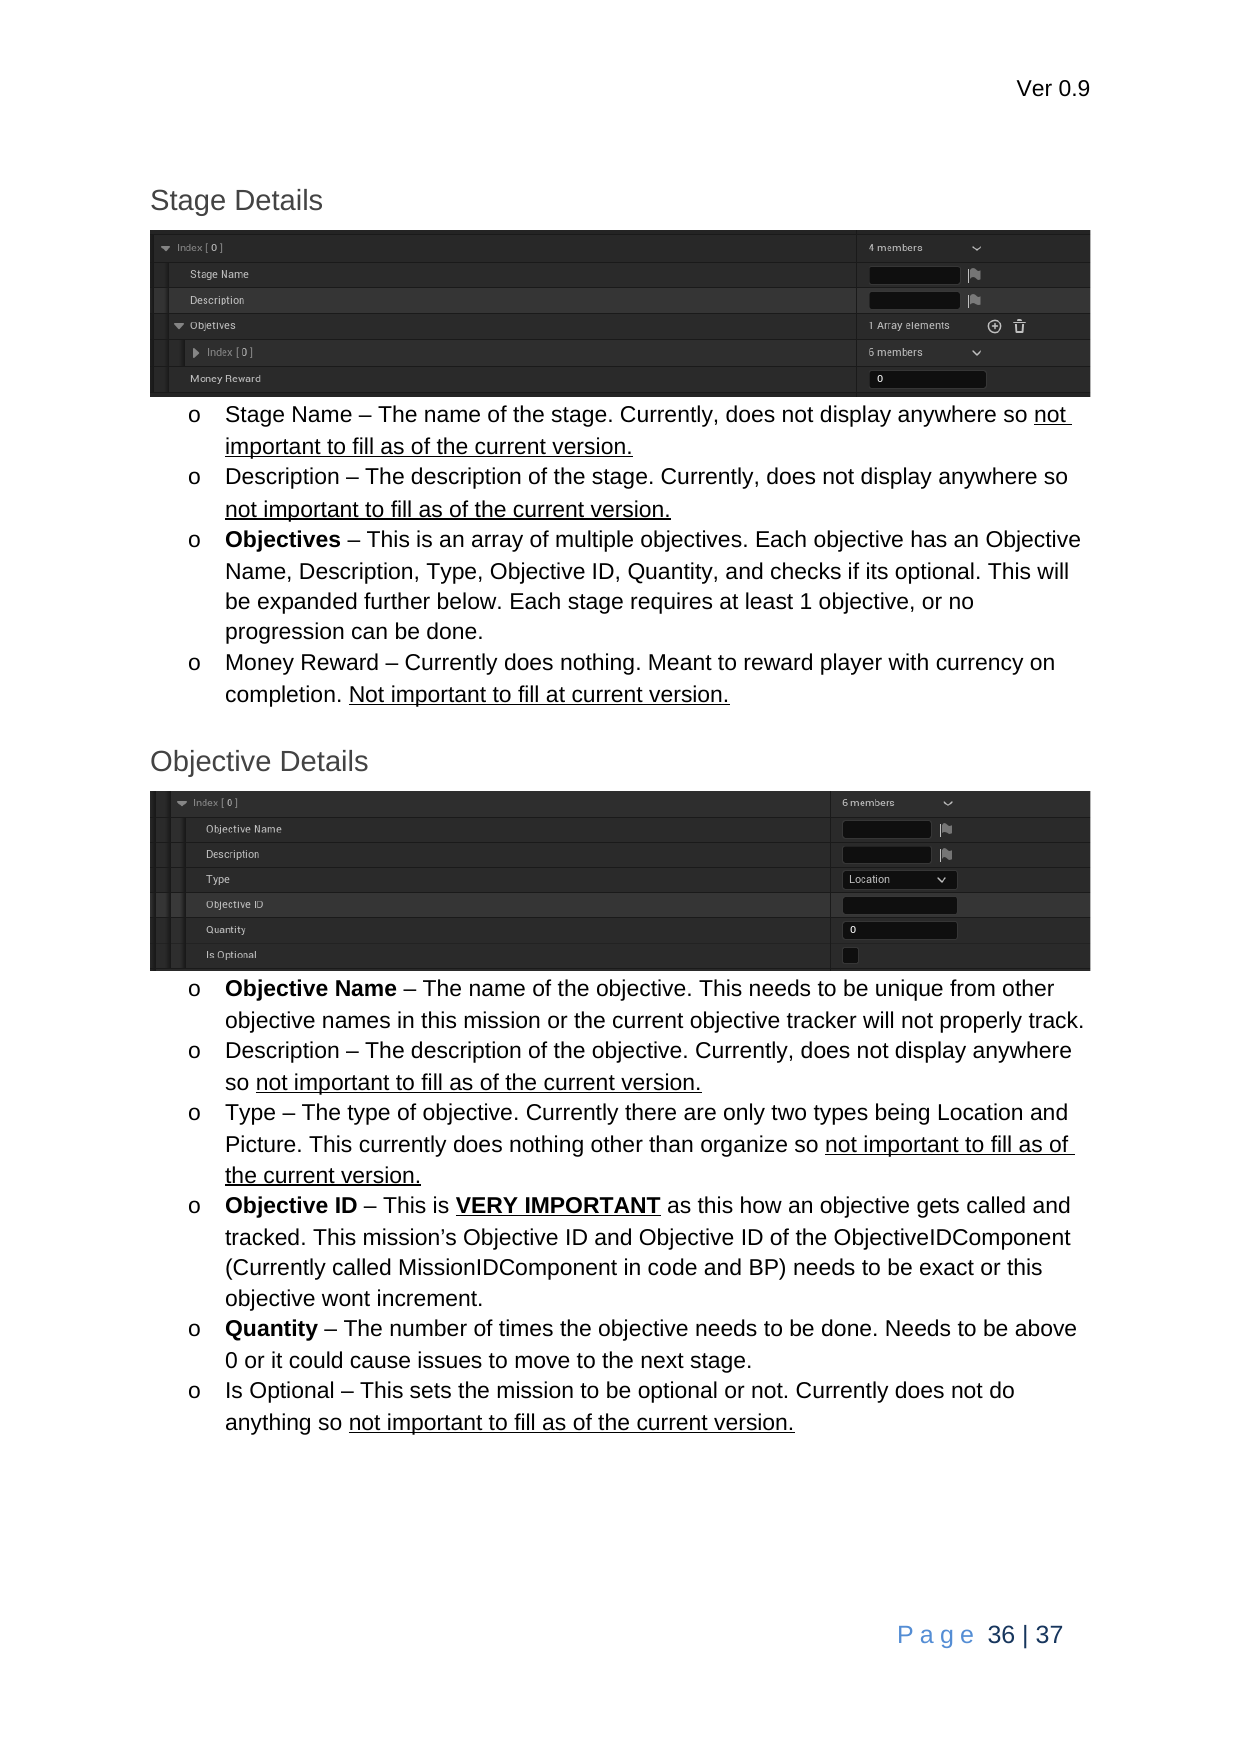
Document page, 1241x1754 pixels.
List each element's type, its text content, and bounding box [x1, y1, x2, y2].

list Objective Name – The name of the objective. This needs to be unique from other objective names in this mission or the current objective tracker will not properly track. [187, 974, 1090, 1033]
list Description – The description of the objective. Currently, does not display anywhere so not important to fill as of the current version. [187, 1037, 1090, 1095]
list Quantity – The number of times the objective needs to be done. Needs to be above 0 or it could cause issues to move to the next stage. [187, 1315, 1090, 1373]
picture [150, 230, 1091, 397]
list Type – The type of objective. Currently there are only two types being Location and Picture. This currently does nothing other than organize so not important to fill as of the current version. [187, 1099, 1090, 1188]
list Description – The description of the stage. Currently, does not display anywhere so not important to fill as of the current version. [187, 463, 1090, 522]
list Objective ID – This is VERY IMPORTANT as this how an objective gets called and tracked. This mission’s Objective ID and Objective ID of the ObjectiveIDComponent (Currently called MissionIDComponent in code and BP) needs to be exact or this objective wont increment. [187, 1192, 1090, 1311]
list Is Optional – This sets the mission to be optional or not. Currently does not do anything so not important to fill as of the current version. [187, 1377, 1090, 1436]
list Stage Name – The name of the stage. Currently, does not display anywhere so not important to fill as of the current version. [187, 401, 1090, 459]
subtitle Objective Details [150, 744, 1090, 778]
picture [150, 791, 1091, 971]
list Money Reward – Currently does nothing. Meant to reward player with currency on completion. Not important to fill at current version. [187, 648, 1090, 707]
subtitle Stage Details [150, 183, 1090, 217]
list Objectives – This is an array of multiple objectives. Each objective has an Objective Name, Description, Type, Objective ID, Quantity, and checks if its optional. This will be expanded further below. Each stage requires at least 1 objective, or no progression can be done. [187, 526, 1090, 645]
